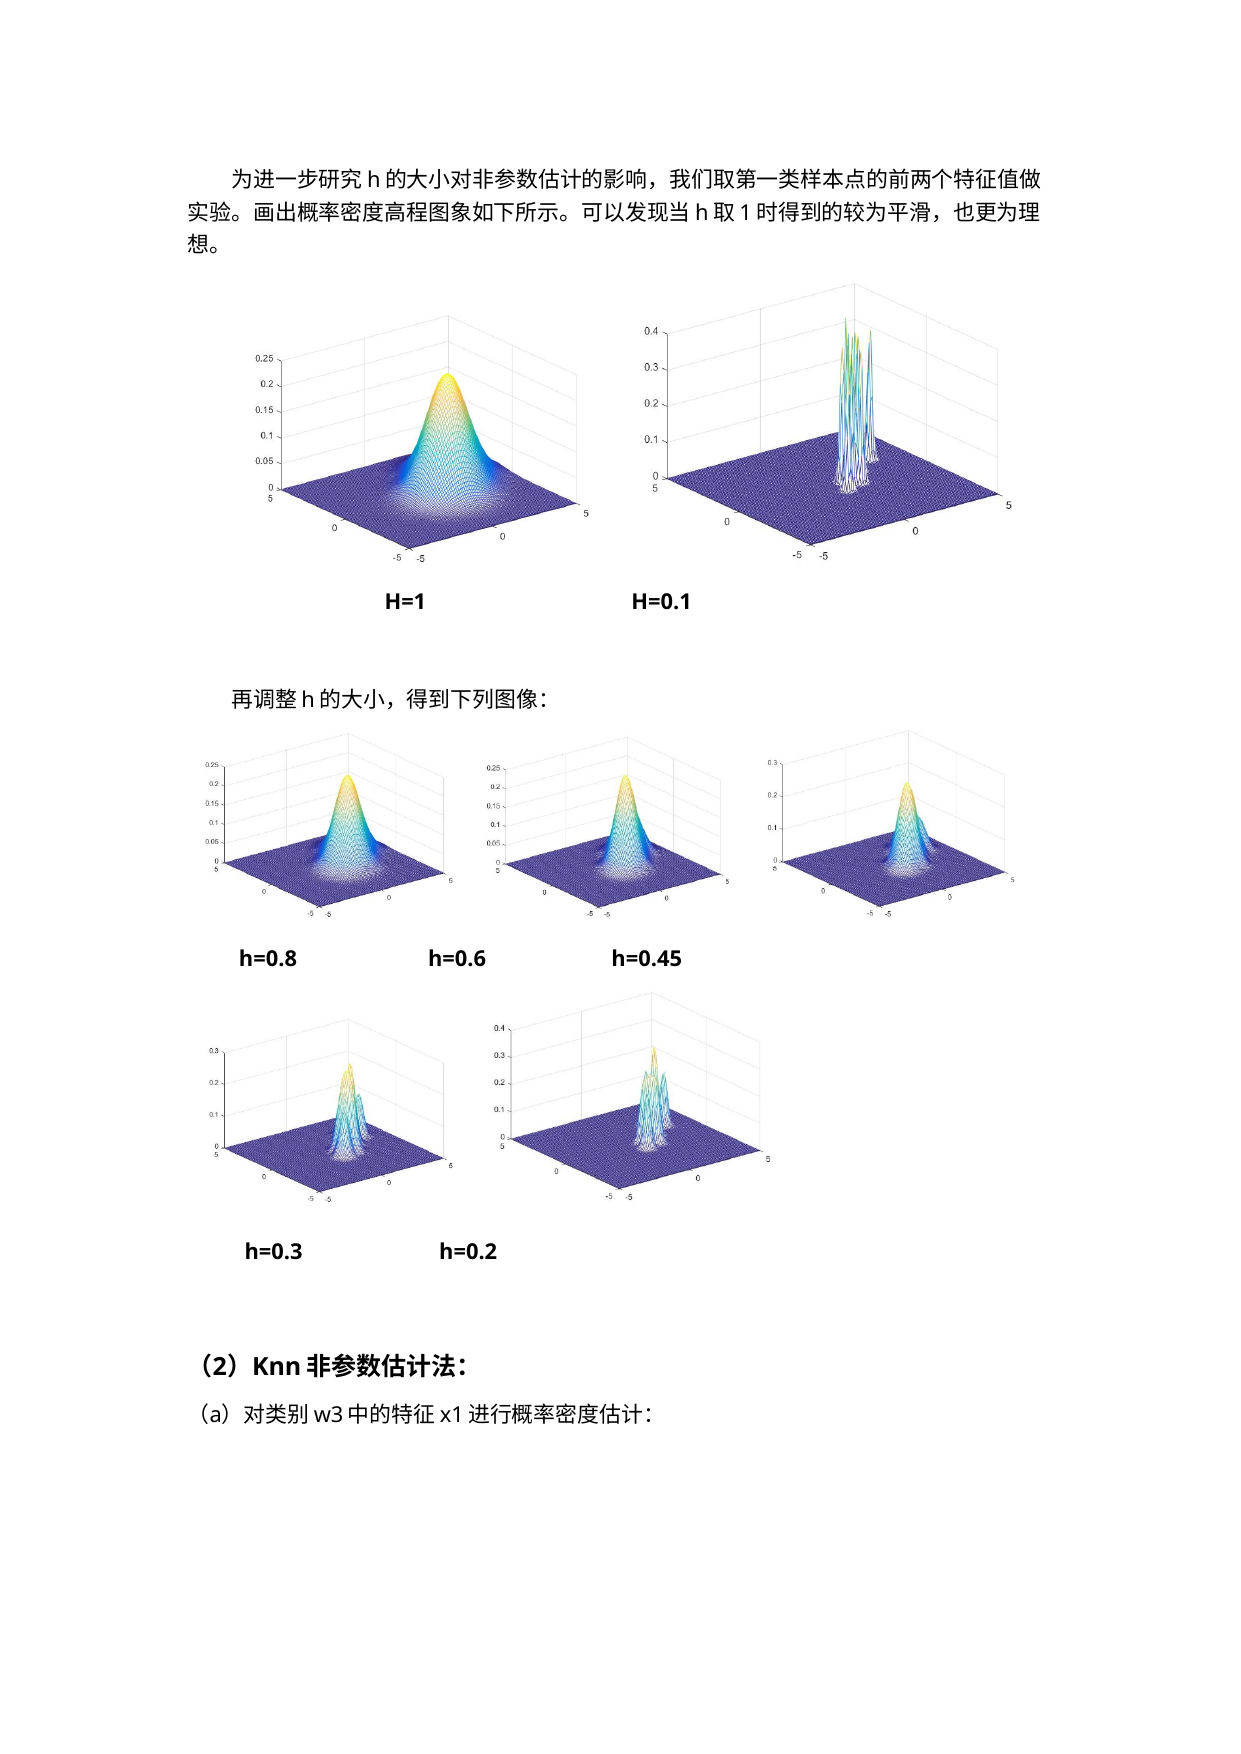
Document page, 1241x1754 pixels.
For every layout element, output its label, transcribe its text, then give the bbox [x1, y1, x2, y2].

text h=0.3 h=0.2 [187, 1234, 1053, 1267]
text （2）Knn非参数估计法： [187, 1332, 1053, 1397]
text 为进一步研究h的大小对非参数估计的影响，我们取第一类样本点的前两个特征值做实验。画出概率密度高程图象如下所示。可以发现当h取1时得到的较为平滑，也更为理想。 [187, 162, 1053, 259]
text 再调整h的大小，得到下列图像： [187, 682, 1053, 714]
picture [187, 714, 1032, 930]
picture [187, 974, 789, 1215]
picture [231, 259, 1038, 580]
text h=0.8 h=0.6 h=0.45 [187, 942, 1053, 974]
text （a）对类别w3中的特征x1进行概率密度估计： [187, 1397, 1053, 1429]
